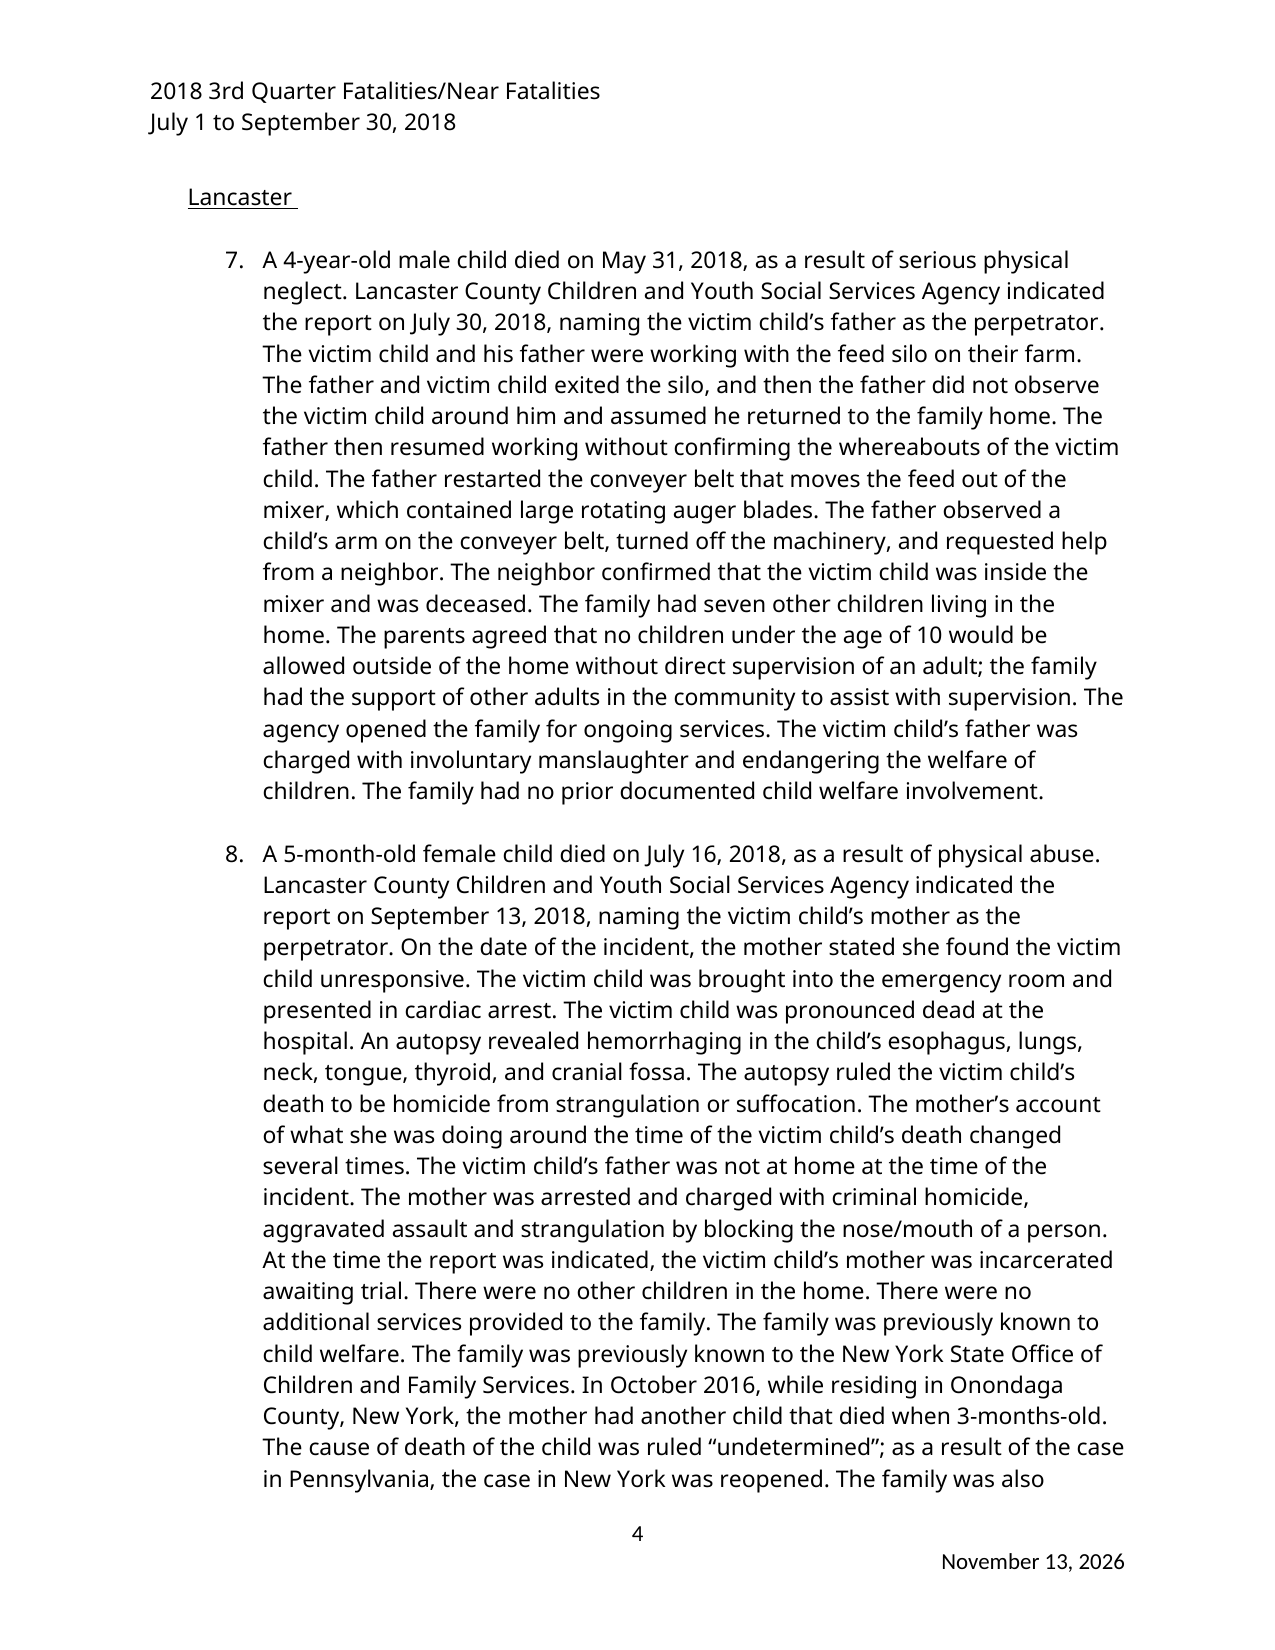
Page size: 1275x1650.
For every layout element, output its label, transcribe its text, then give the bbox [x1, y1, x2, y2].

text Lancaster [150, 181, 1125, 212]
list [225, 837, 1125, 1494]
list A 4-year-old male child died on May 31, 2018, as a result of serious physical neglect. Lancaster County Children and Youth Social Services Agency indicated the report on July 30, 2018, naming the victim child’s father as the perpetrator. The victim child and his father were working with the feed silo on their farm. The father and victim child exited the silo, and then the father did not observe the victim child around him and assumed he returned to the family home. The father then resumed working without confirming the whereabouts of the victim child. The father restarted the conveyer belt that moves the feed out of the mixer, which contained large rotating auger blades. The father observed a child’s arm on the conveyer belt, turned off the machinery, and requested help from a neighbor. The neighbor confirmed that the victim child was inside the mixer and was deceased. The family had seven other children living in the home. The parents agreed that no children under the age of 10 would be allowed outside of the home without direct supervision of an adult; the family had the support of other adults in the community to assist with supervision. The agency opened the family for ongoing services. The victim child’s father was charged with involuntary manslaughter and endangering the welfare of children. The family had no prior documented child welfare involvement. [225, 244, 1125, 806]
